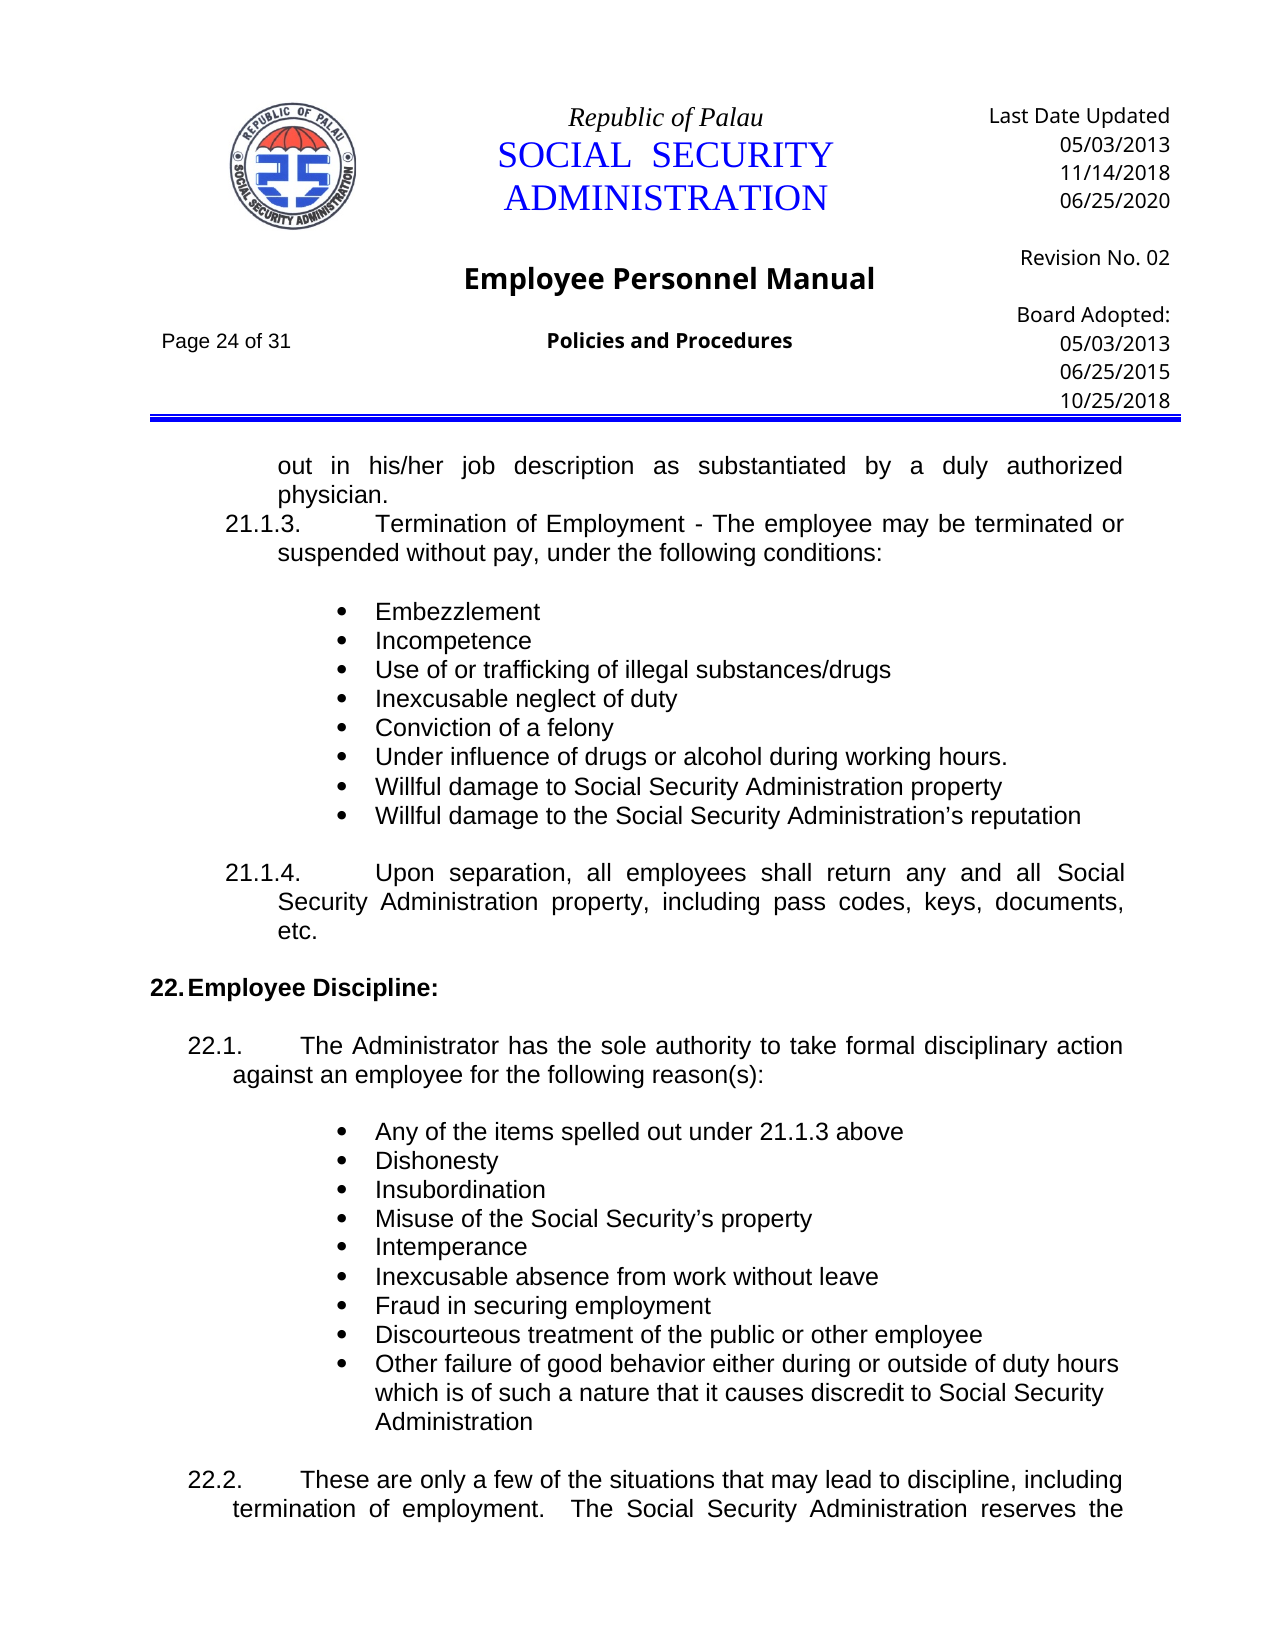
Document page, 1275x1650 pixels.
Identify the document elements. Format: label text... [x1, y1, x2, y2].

list Termination of Employment - The employee may be terminated or suspended without pay, under the following conditions: [225, 509, 1125, 567]
list Misuse of the Social Security’s property [337, 1204, 1125, 1232]
list Inexcusable neglect of duty [337, 684, 1125, 713]
list Upon separation, all employees shall return any and all Social Security Administration property, including pass codes, keys, documents, etc. [225, 858, 1125, 944]
picture [228, 101, 357, 231]
list Dishonesty [337, 1146, 1125, 1175]
list Other failure of good behavior either during or outside of duty hours which is of such a nature that it causes discredit to Social Security Administration [337, 1349, 1125, 1437]
list Use of or trafficking of illegal substances/drugs [337, 655, 1125, 684]
list Under influence of drugs or alcohol during working hours. [337, 742, 1125, 772]
list Willful damage to the Social Security Administration’s reputation [337, 801, 1125, 829]
list Incompetence [337, 626, 1125, 655]
list Embezzlement [337, 597, 1125, 626]
list Insubordination [337, 1175, 1125, 1204]
list Intemperance [337, 1232, 1125, 1262]
list Willful damage to Social Security Administration property [337, 772, 1125, 801]
list Fraud in securing employment [337, 1291, 1125, 1320]
list Employee Discipline: [150, 973, 1125, 1002]
list Any of the items spelled out under 21.1.3 above [337, 1117, 1125, 1146]
list Inexcusable absence from work without leave [337, 1262, 1125, 1291]
list Conviction of a felony [337, 713, 1125, 742]
list The Administrator has the sole authority to take formal disciplinary action against an employee for the following reason(s): [187, 1031, 1125, 1088]
list Discourteous treatment of the public or other employee [337, 1320, 1125, 1349]
